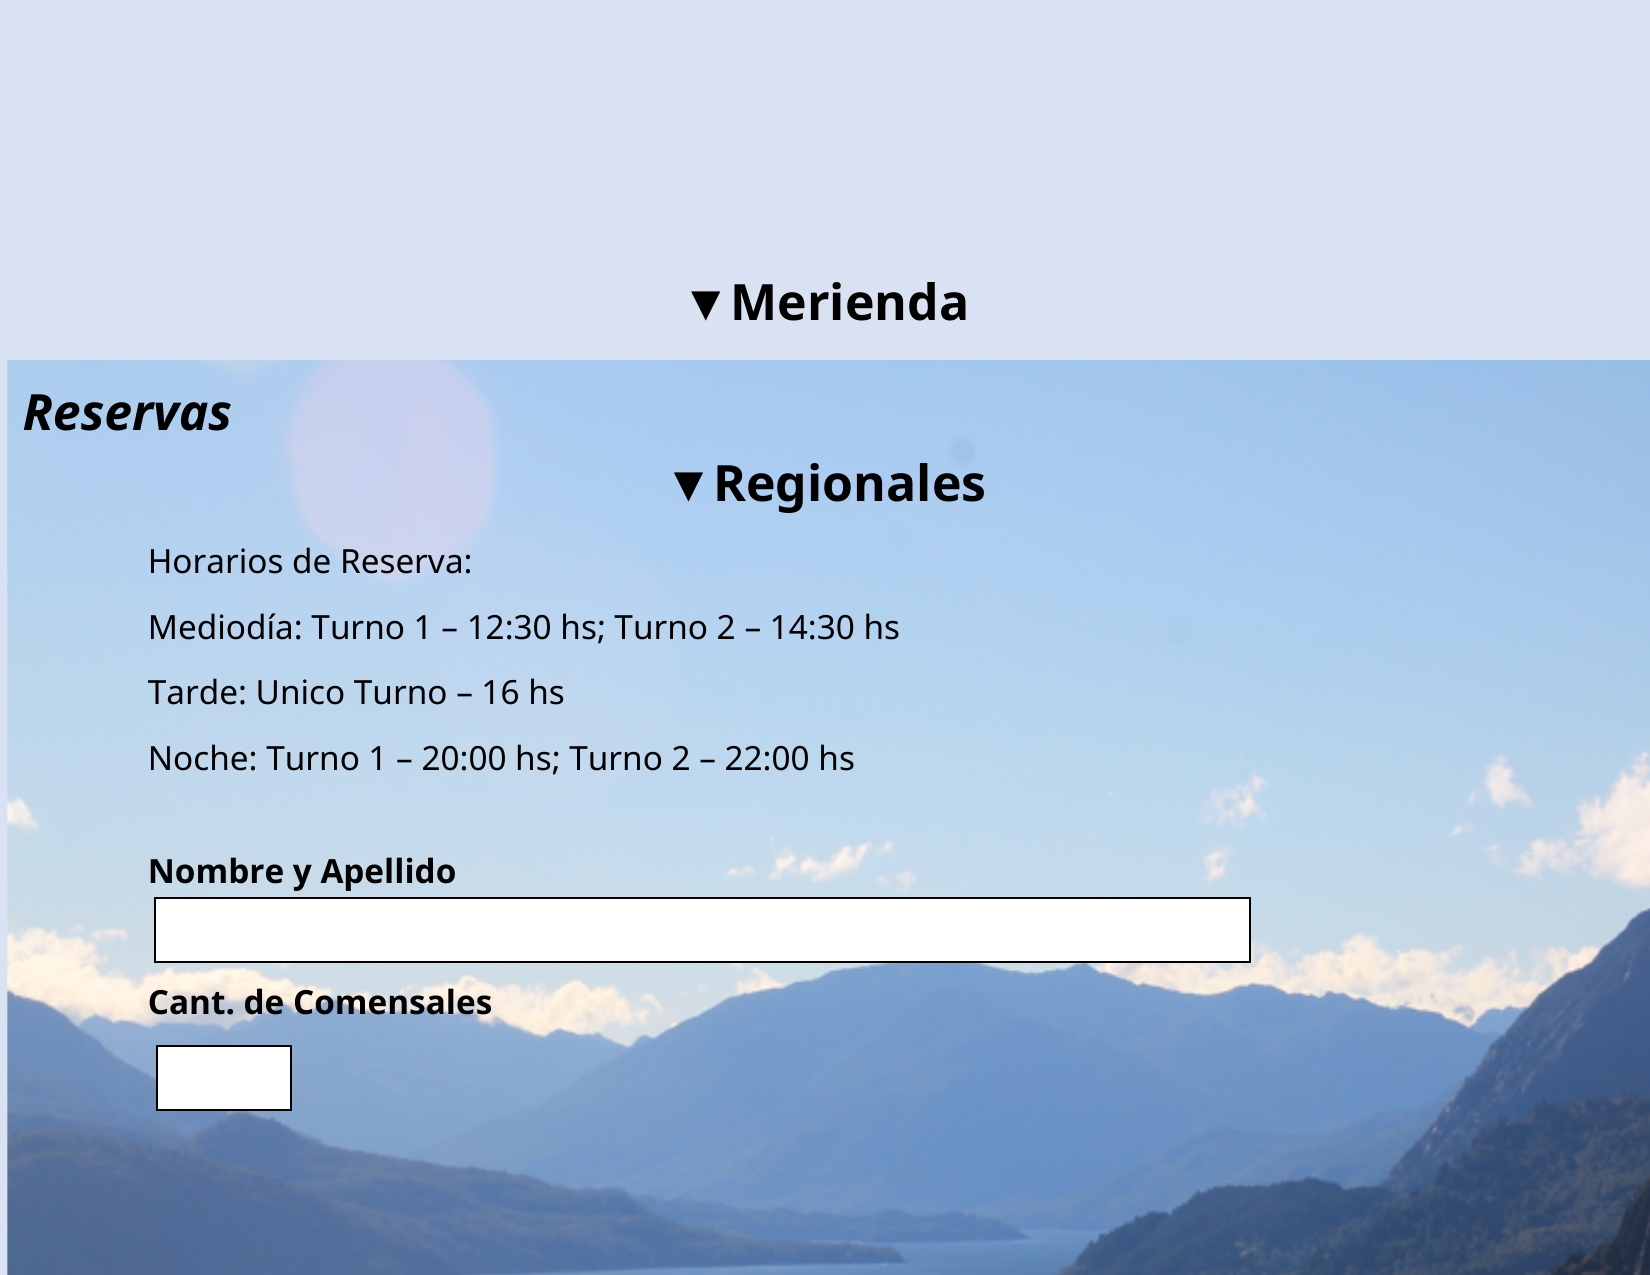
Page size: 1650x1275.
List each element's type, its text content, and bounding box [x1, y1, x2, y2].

text ▼Regionales [148, 448, 1502, 516]
text Cant. de Comensales [148, 979, 1502, 1024]
text Tarde: Unico Turno – 16 hs [148, 669, 1502, 715]
text ▼Merienda [148, 267, 1502, 336]
text Nombre y Apellido [148, 847, 1502, 893]
text Noche: Turno 1 – 20:00 hs; Turno 2 – 22:00 hs [148, 735, 1502, 780]
text Horarios de Reserva: [148, 538, 1502, 583]
text Mediodía: Turno 1 – 12:30 hs; Turno 2 – 14:30 hs [148, 604, 1502, 649]
picture [7, 360, 1650, 1275]
